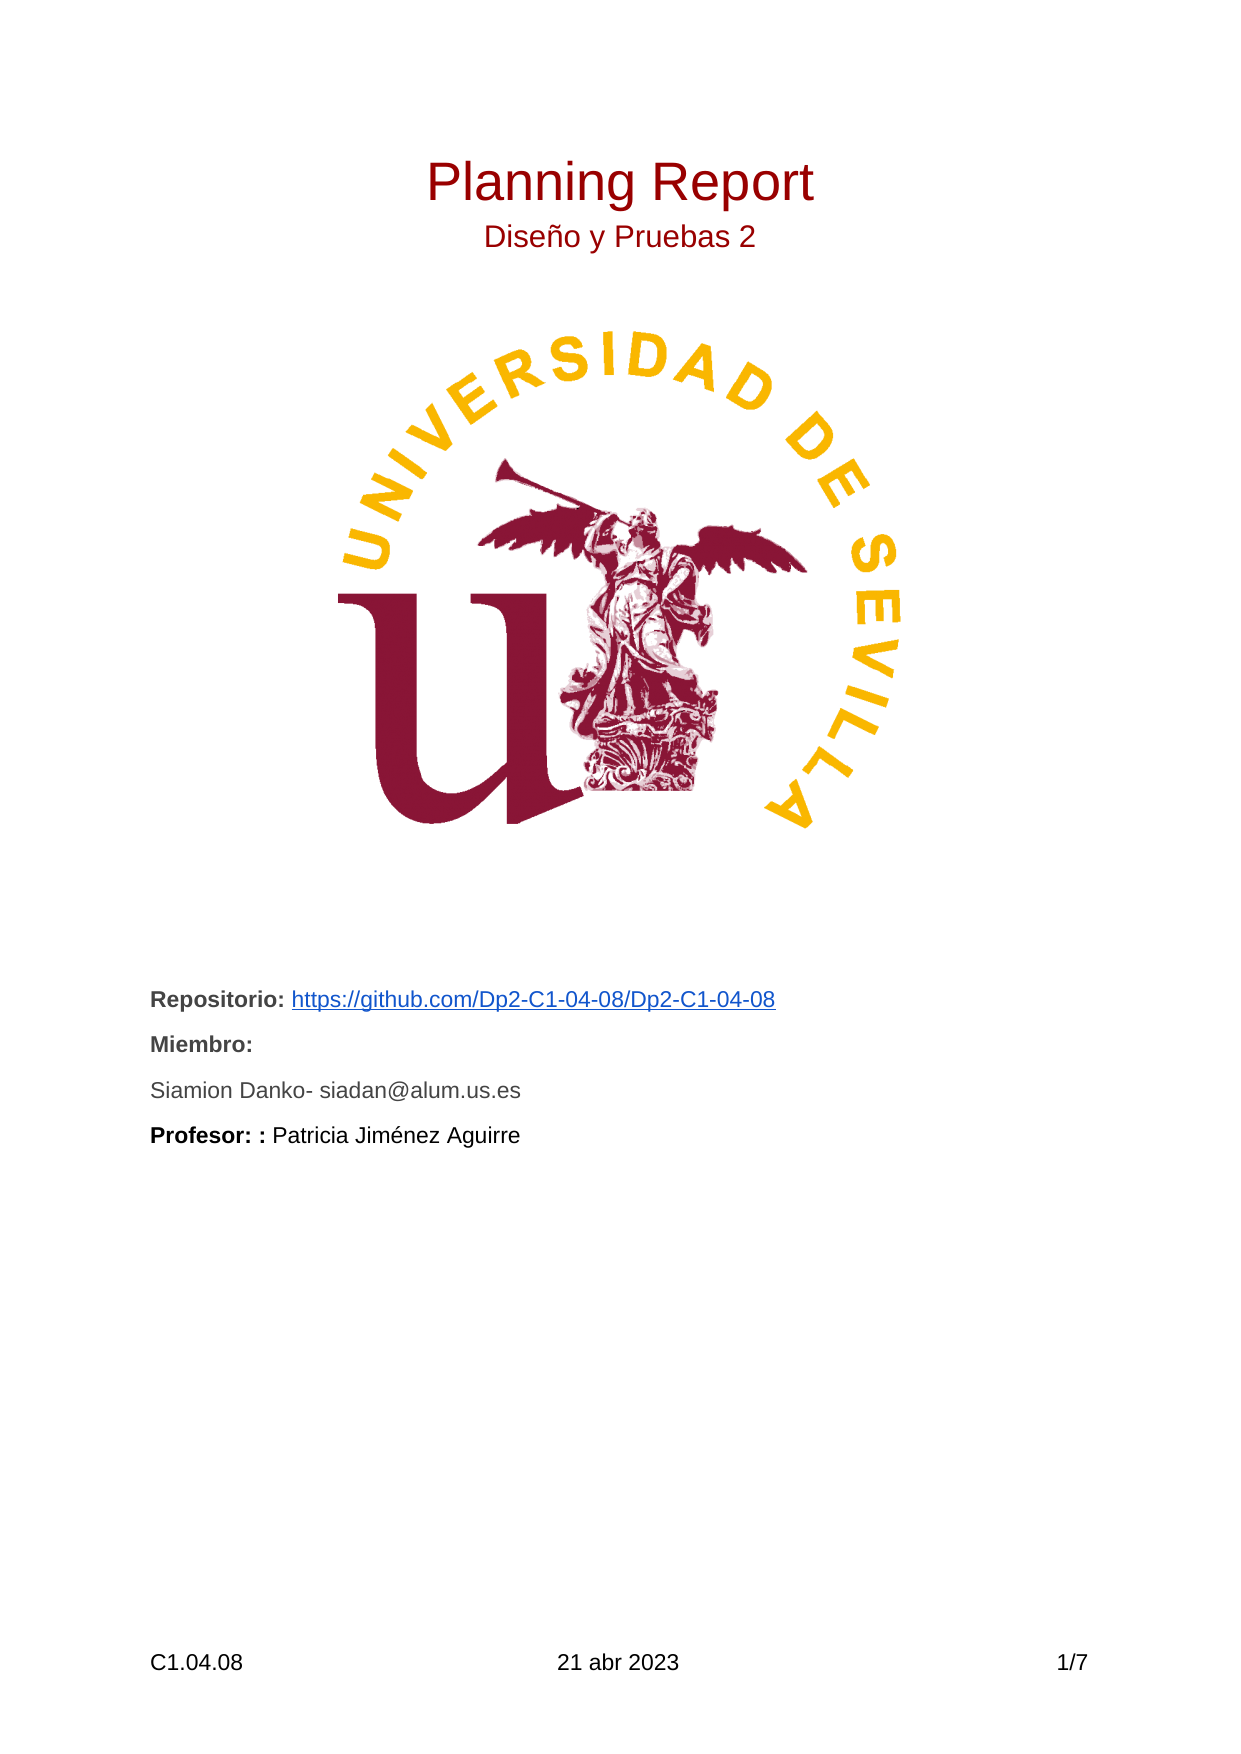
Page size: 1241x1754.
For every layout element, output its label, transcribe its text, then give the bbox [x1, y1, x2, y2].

subtitle Diseño y Pruebas 2 [150, 218, 1090, 254]
text Siamion Danko- siadan@alum.us.es [150, 1077, 1090, 1103]
text Profesor: : Patricia Jiménez Aguirre [150, 1122, 1090, 1149]
text Repositorio: https://github.com/Dp2-C1-04-08/Dp2-C1-04-08 [150, 986, 1090, 1012]
picture [323, 287, 917, 861]
title Planning Report [150, 150, 1090, 212]
text Miembro: [150, 1031, 1090, 1058]
